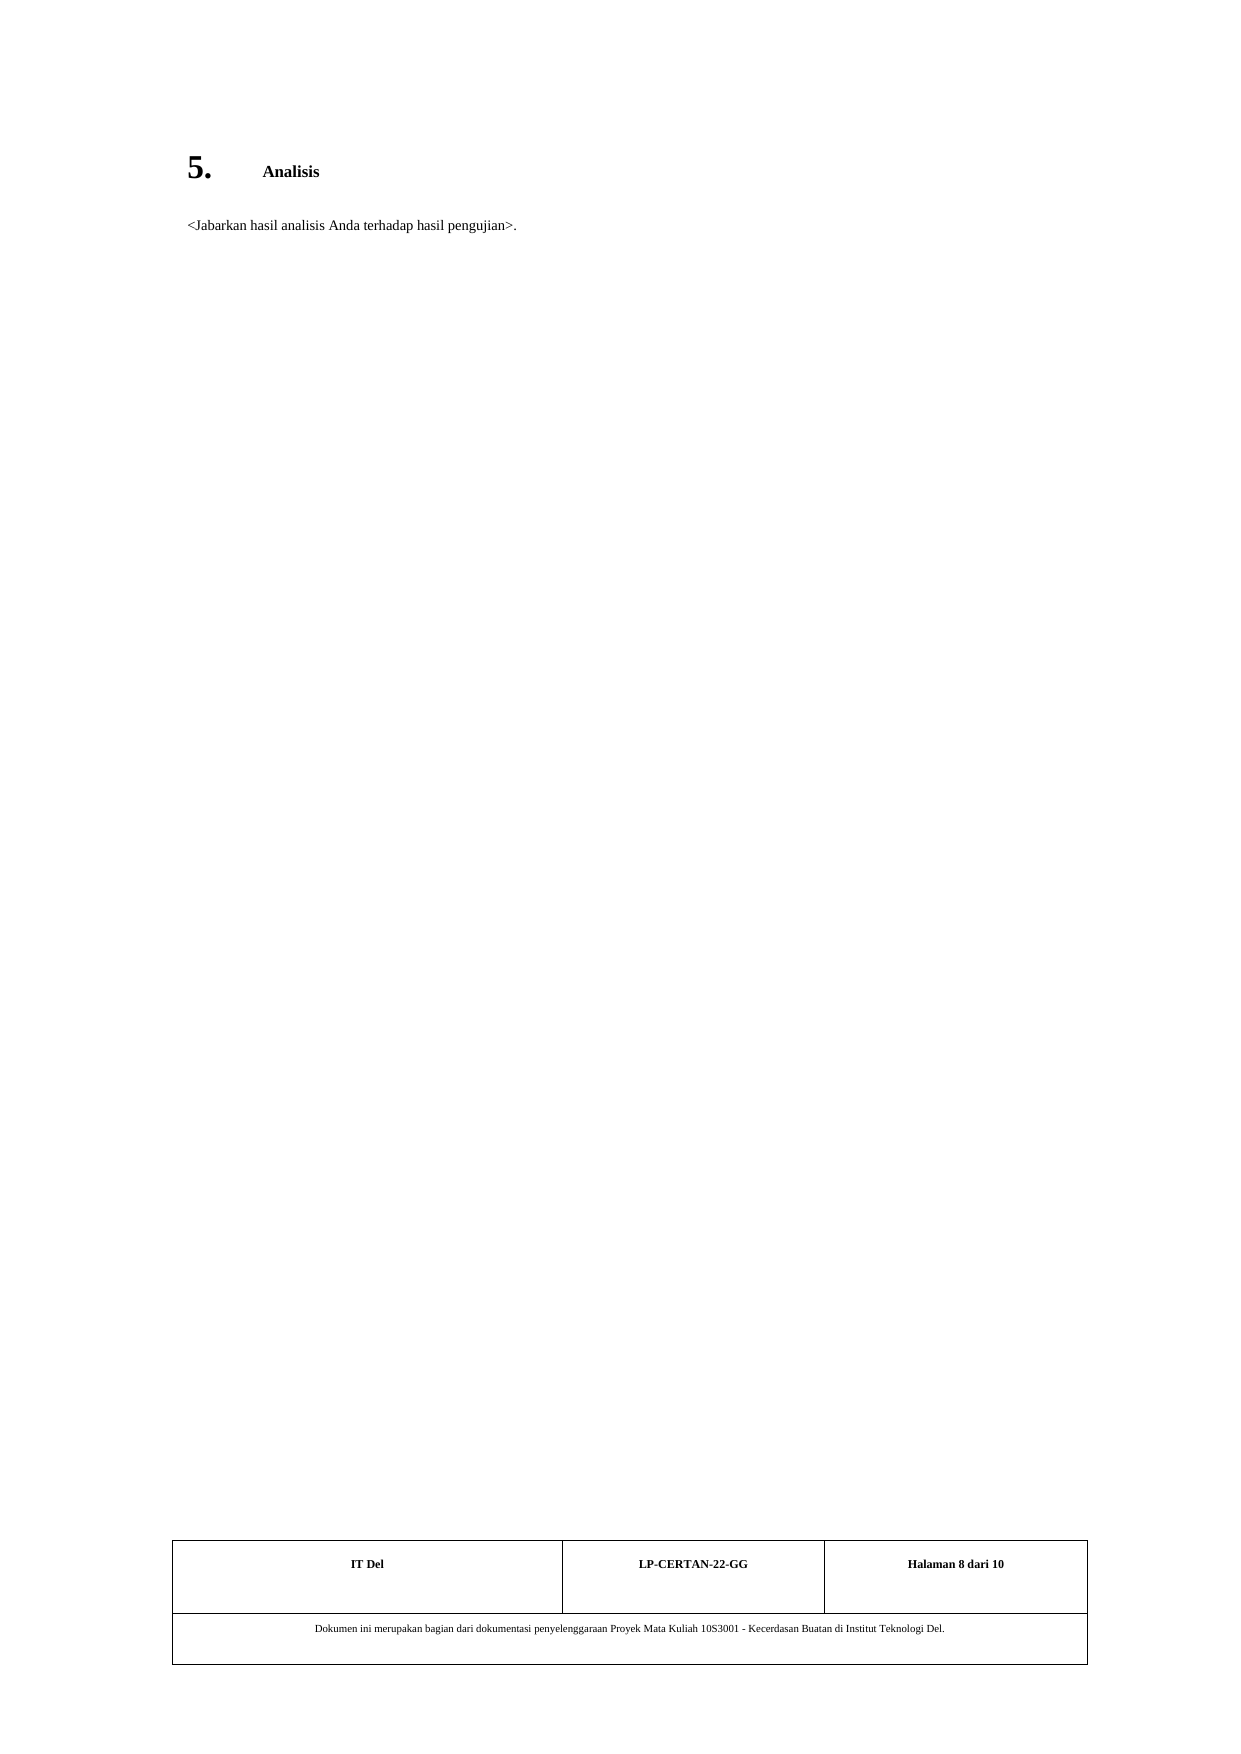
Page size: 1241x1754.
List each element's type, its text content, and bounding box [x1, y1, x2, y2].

subtitle Analisis [187, 148, 1092, 186]
text <Jabarkan hasil analisis Anda terhadap hasil pengujian>. [187, 205, 1092, 234]
